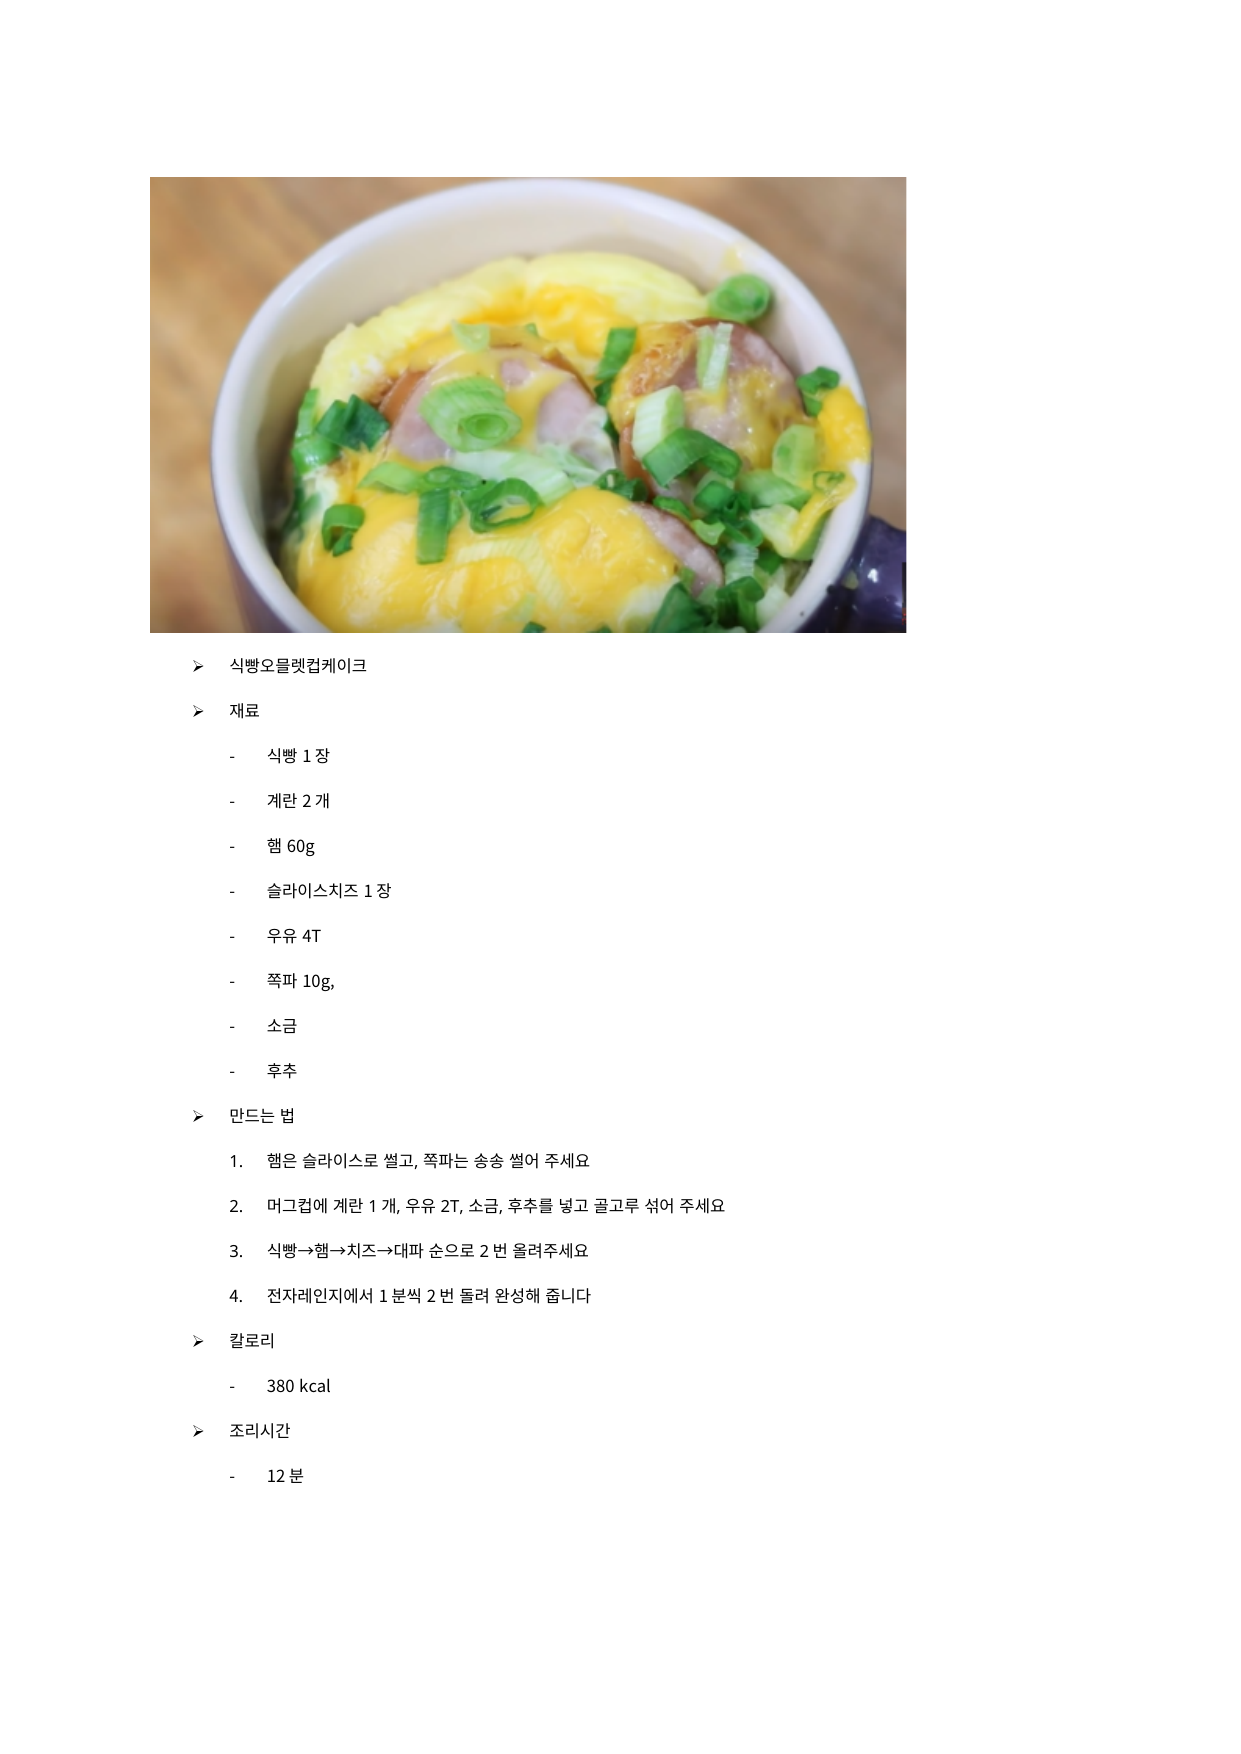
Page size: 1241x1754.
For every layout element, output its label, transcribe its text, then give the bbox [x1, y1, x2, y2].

list 식빵→햄→치즈→대파 순으로 2번 올려주세요 [229, 1238, 1090, 1263]
list 후추 [229, 1058, 1090, 1082]
list 만드는 법 [192, 1103, 1090, 1127]
list 칼로리 [192, 1328, 1090, 1353]
list 식빵오믈렛컵케이크 [192, 653, 1090, 677]
list 380 kcal [229, 1373, 1090, 1398]
list 12분 [229, 1463, 1090, 1488]
list 전자레인지에서 1분씩 2번 돌려 완성해 줍니다 [229, 1283, 1090, 1308]
list 햄은 슬라이스로 썰고, 쪽파는 송송 썰어 주세요 [229, 1148, 1090, 1172]
list 조리시간 [192, 1418, 1090, 1443]
list 햄 60g [229, 833, 1090, 857]
list 식빵 1장 [229, 743, 1090, 767]
list 재료 [192, 698, 1090, 722]
list 우유 4T [229, 923, 1090, 947]
list 머그컵에 계란 1개, 우유 2T, 소금, 후추를 넣고 골고루 섞어 주세요 [229, 1193, 1090, 1218]
list 쪽파 10g, [229, 968, 1090, 992]
list 슬라이스치즈 1장 [229, 878, 1090, 902]
picture [150, 177, 907, 633]
list 계란 2개 [229, 788, 1090, 812]
list 소금 [229, 1013, 1090, 1037]
